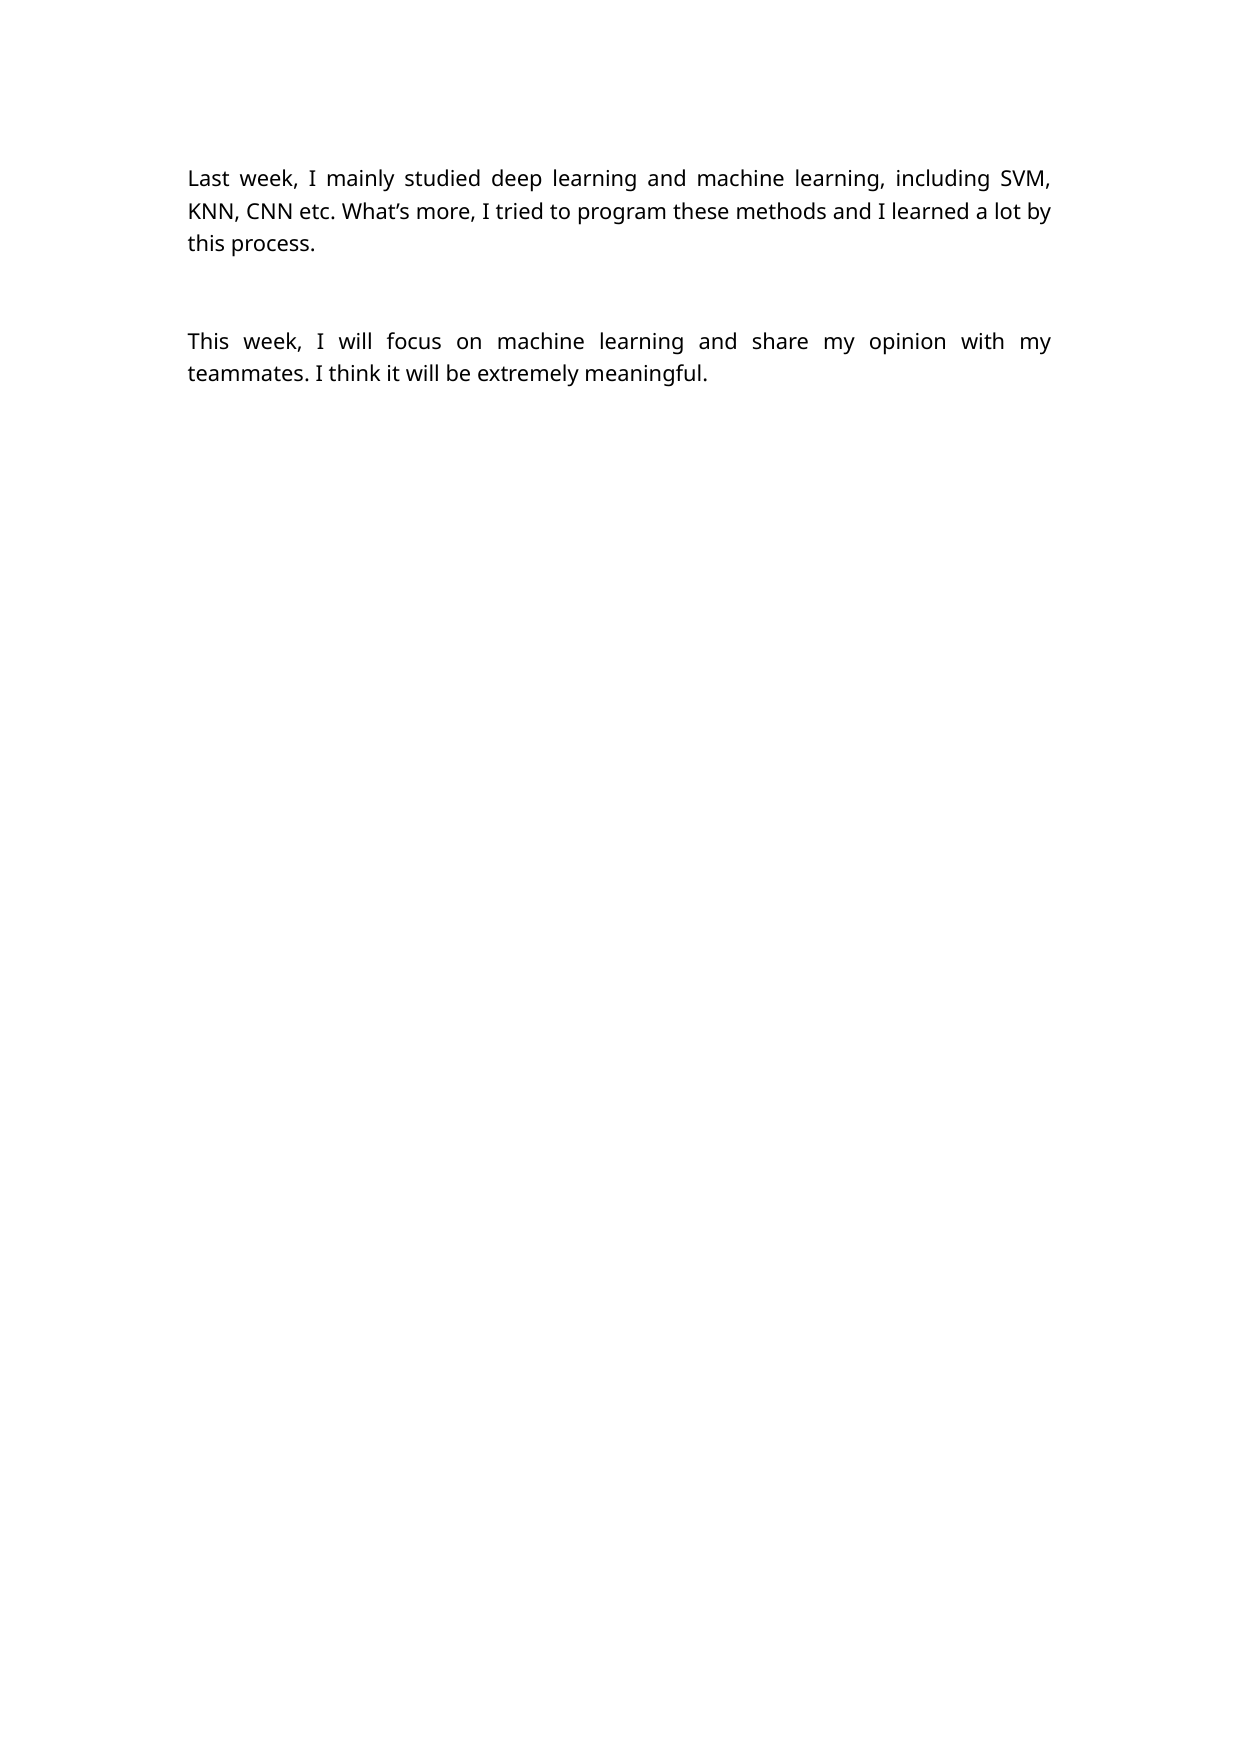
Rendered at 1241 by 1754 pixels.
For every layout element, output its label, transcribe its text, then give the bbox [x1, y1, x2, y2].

text This week, I will focus on machine learning and share my opinion with my teammates. I think it will be extremely meaningful. [187, 324, 1053, 389]
text Last week, I mainly studied deep learning and machine learning, including SVM, KNN, CNN etc. What’s more, I tried to program these methods and I learned a lot by this process. [187, 162, 1053, 259]
